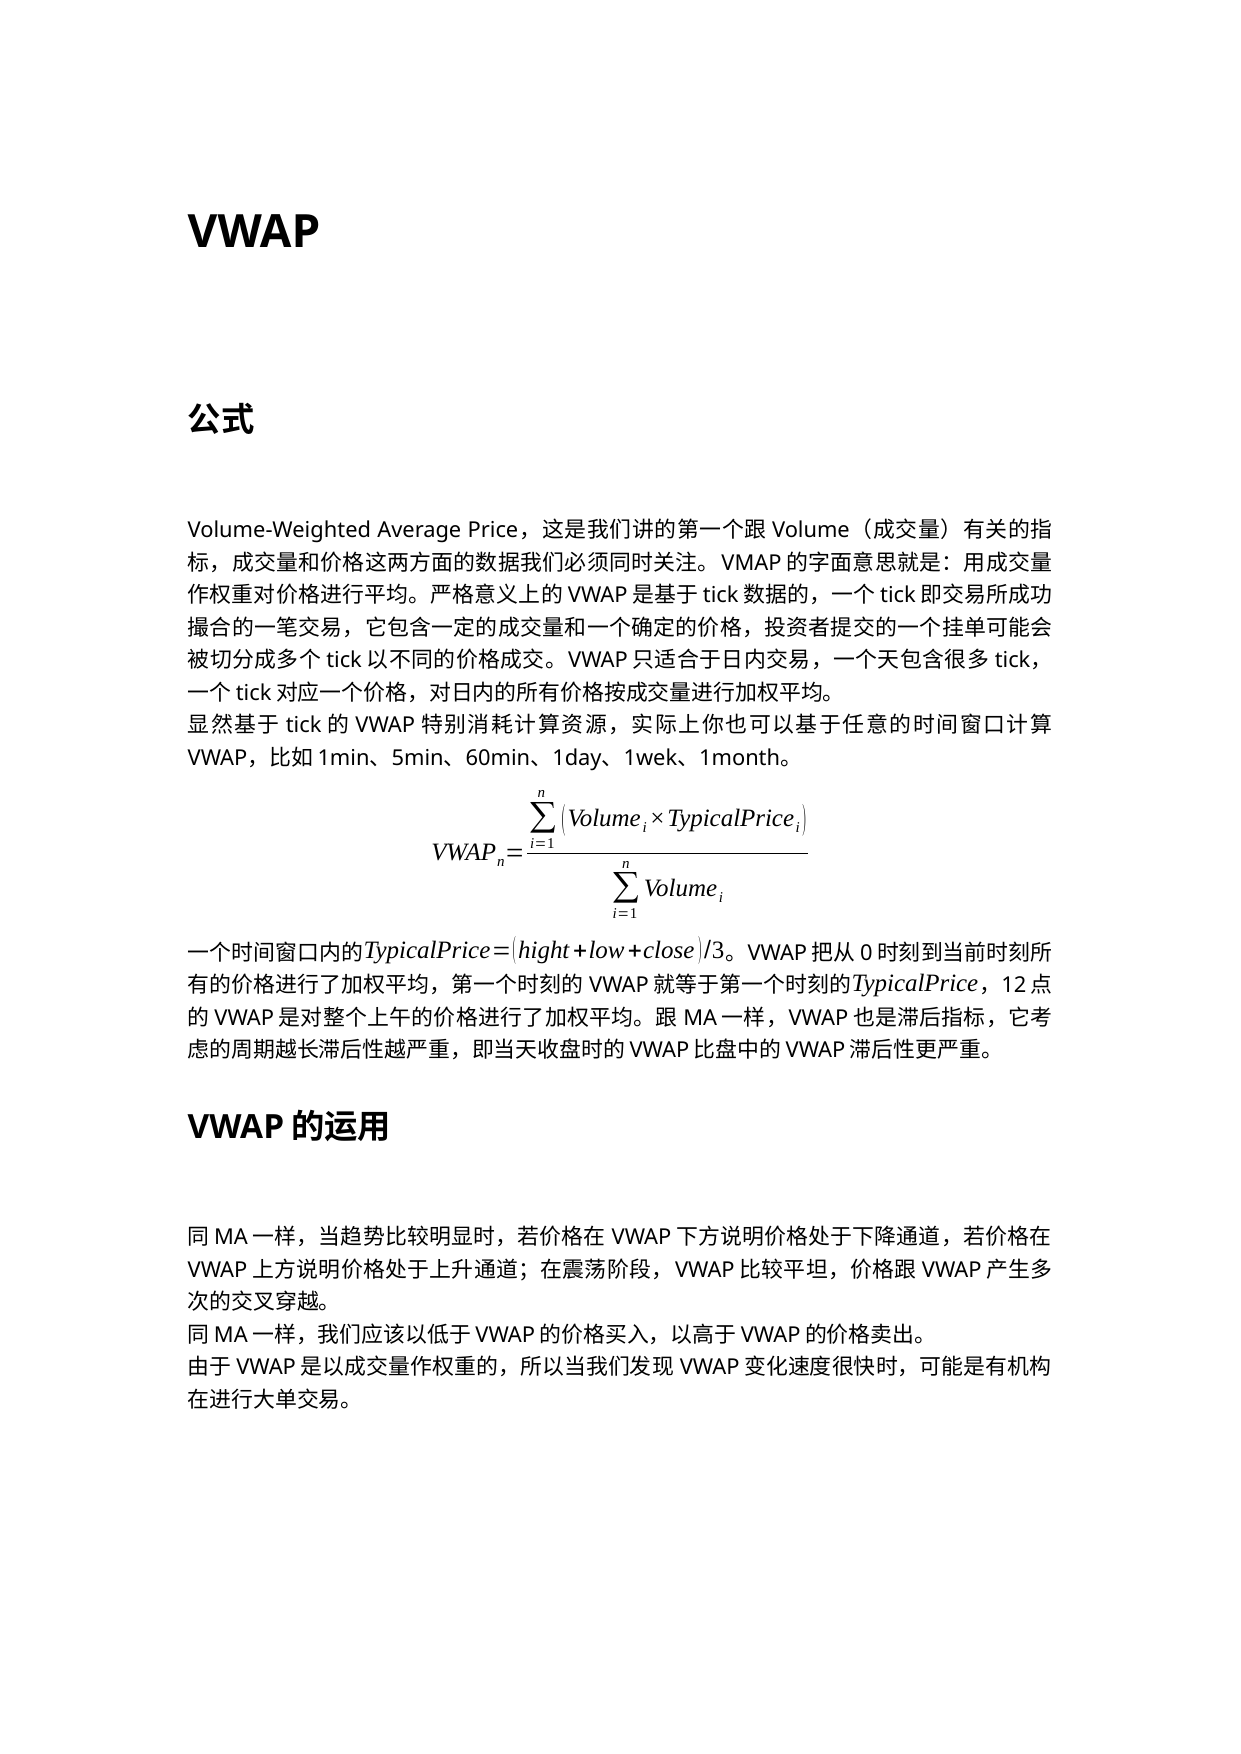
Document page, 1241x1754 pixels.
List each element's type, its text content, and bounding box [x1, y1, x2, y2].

text 同MA一样，我们应该以低于VWAP的价格买入，以高于VWAP的价格卖出。 [187, 1316, 1053, 1349]
text 同MA一样，当趋势比较明显时，若价格在VWAP下方说明价格处于下降通道，若价格在VWAP上方说明价格处于上升通道；在震荡阶段，VWAP比较平坦，价格跟VWAP产生多次的交叉穿越。 [187, 1219, 1053, 1316]
text 一个时间窗口内的。VWAP把从0时刻到当前时刻所有的价格进行了加权平均，第一个时刻的VWAP就等于第一个时刻的，12点的VWAP是对整个上午的价格进行了加权平均。跟MA一样，VWAP也是滞后指标，它考虑的周期越长滞后性越严重，即当天收盘时的VWAP比盘中的VWAP滞后性更严重。 [187, 934, 1053, 1064]
subtitle VWAP的运用 [187, 1091, 1053, 1156]
text 显然基于tick的VWAP特别消耗计算资源，实际上你也可以基于任意的时间窗口计算VWAP，比如1min、5min、60min、1day、1wek、1month。 [187, 707, 1053, 772]
text 由于VWAP是以成交量作权重的，所以当我们发现VWAP变化速度很快时，可能是有机构在进行大单交易。 [187, 1349, 1053, 1414]
text Volume-Weighted Average Price，这是我们讲的第一个跟Volume（成交量）有关的指标，成交量和价格这两方面的数据我们必须同时关注。VMAP的字面意思就是：用成交量作权重对价格进行平均。严格意义上的VWAP是基于tick数据的，一个tick即交易所成功撮合的一笔交易，它包含一定的成交量和一个确定的价格，投资者提交的一个挂单可能会被切分成多个tick以不同的价格成交。VWAP只适合于日内交易，一个天包含很多tick，一个tick对应一个价格，对日内的所有价格按成交量进行加权平均。 [187, 512, 1053, 707]
subtitle VWAP [187, 197, 1053, 262]
subtitle 公式 [187, 385, 1053, 450]
